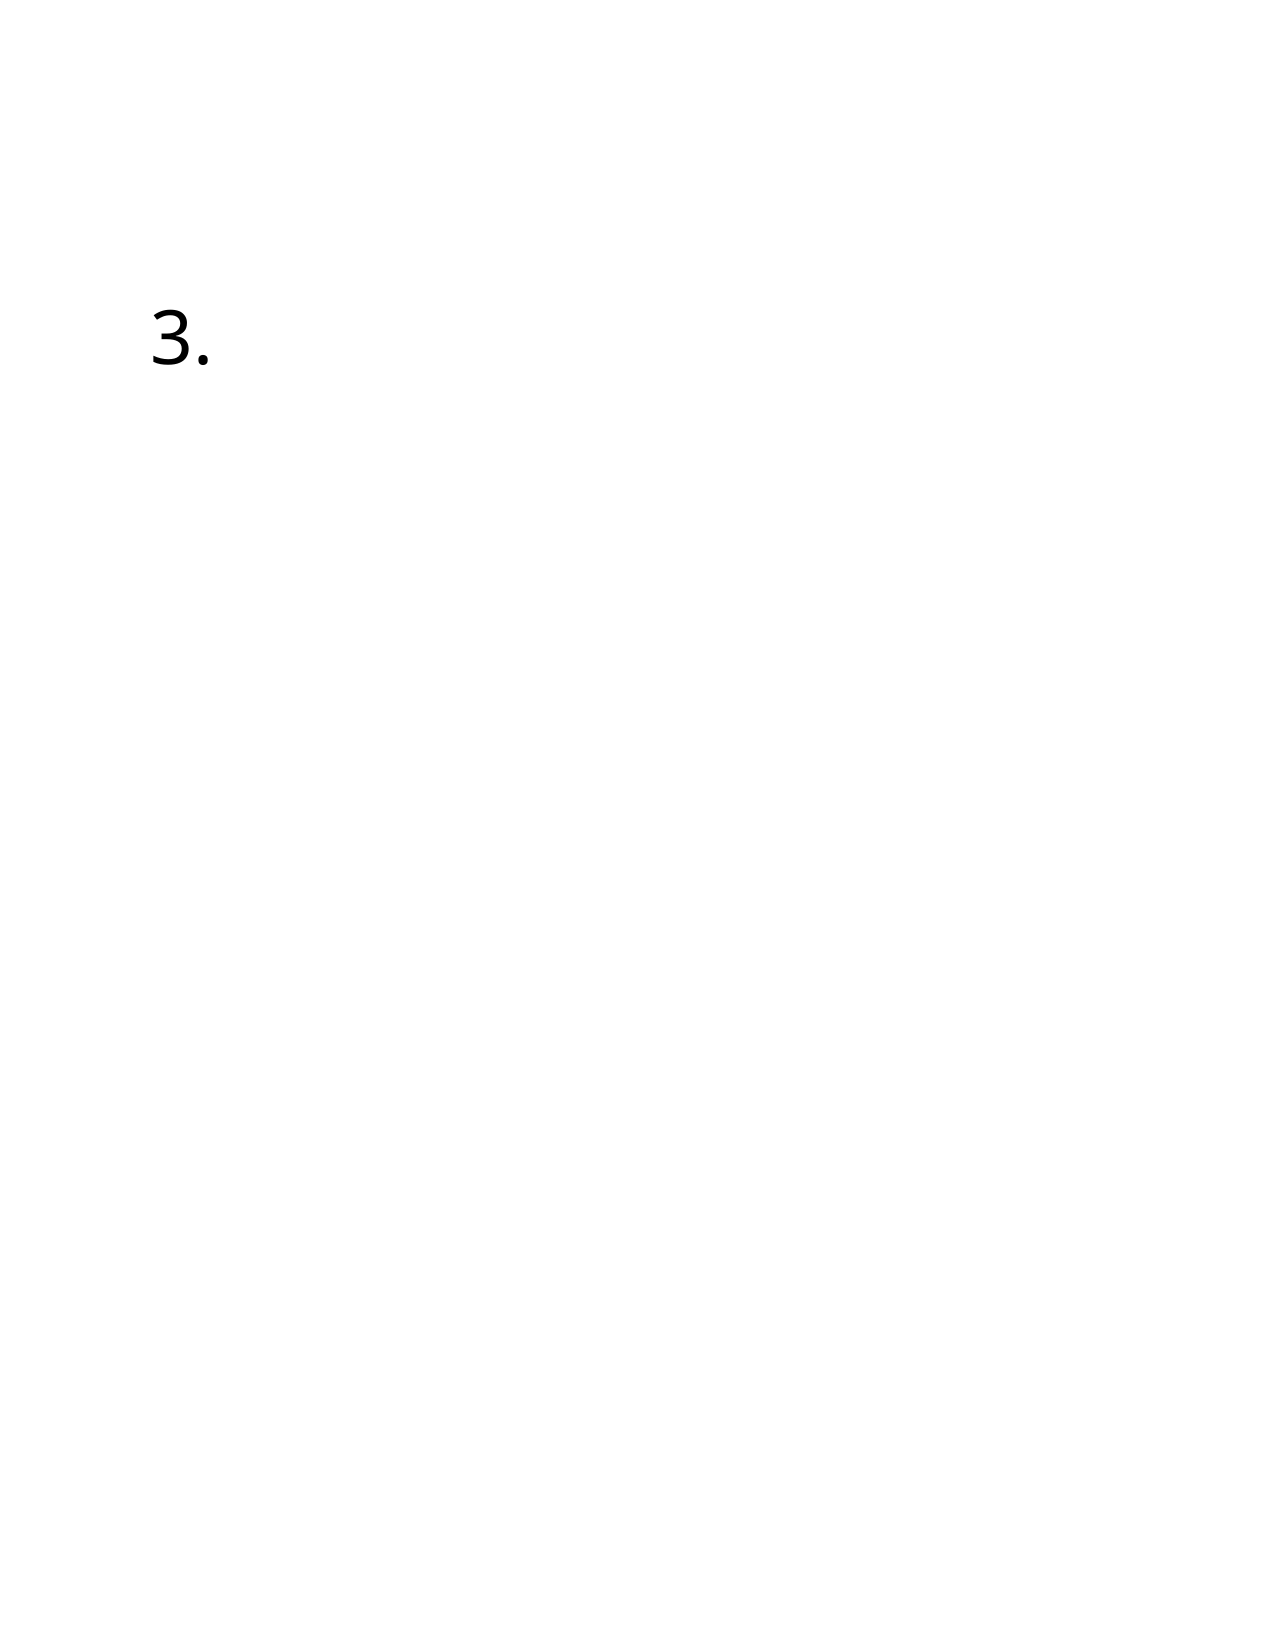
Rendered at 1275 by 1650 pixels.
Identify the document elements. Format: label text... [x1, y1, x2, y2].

text 3. [150, 284, 1125, 386]
